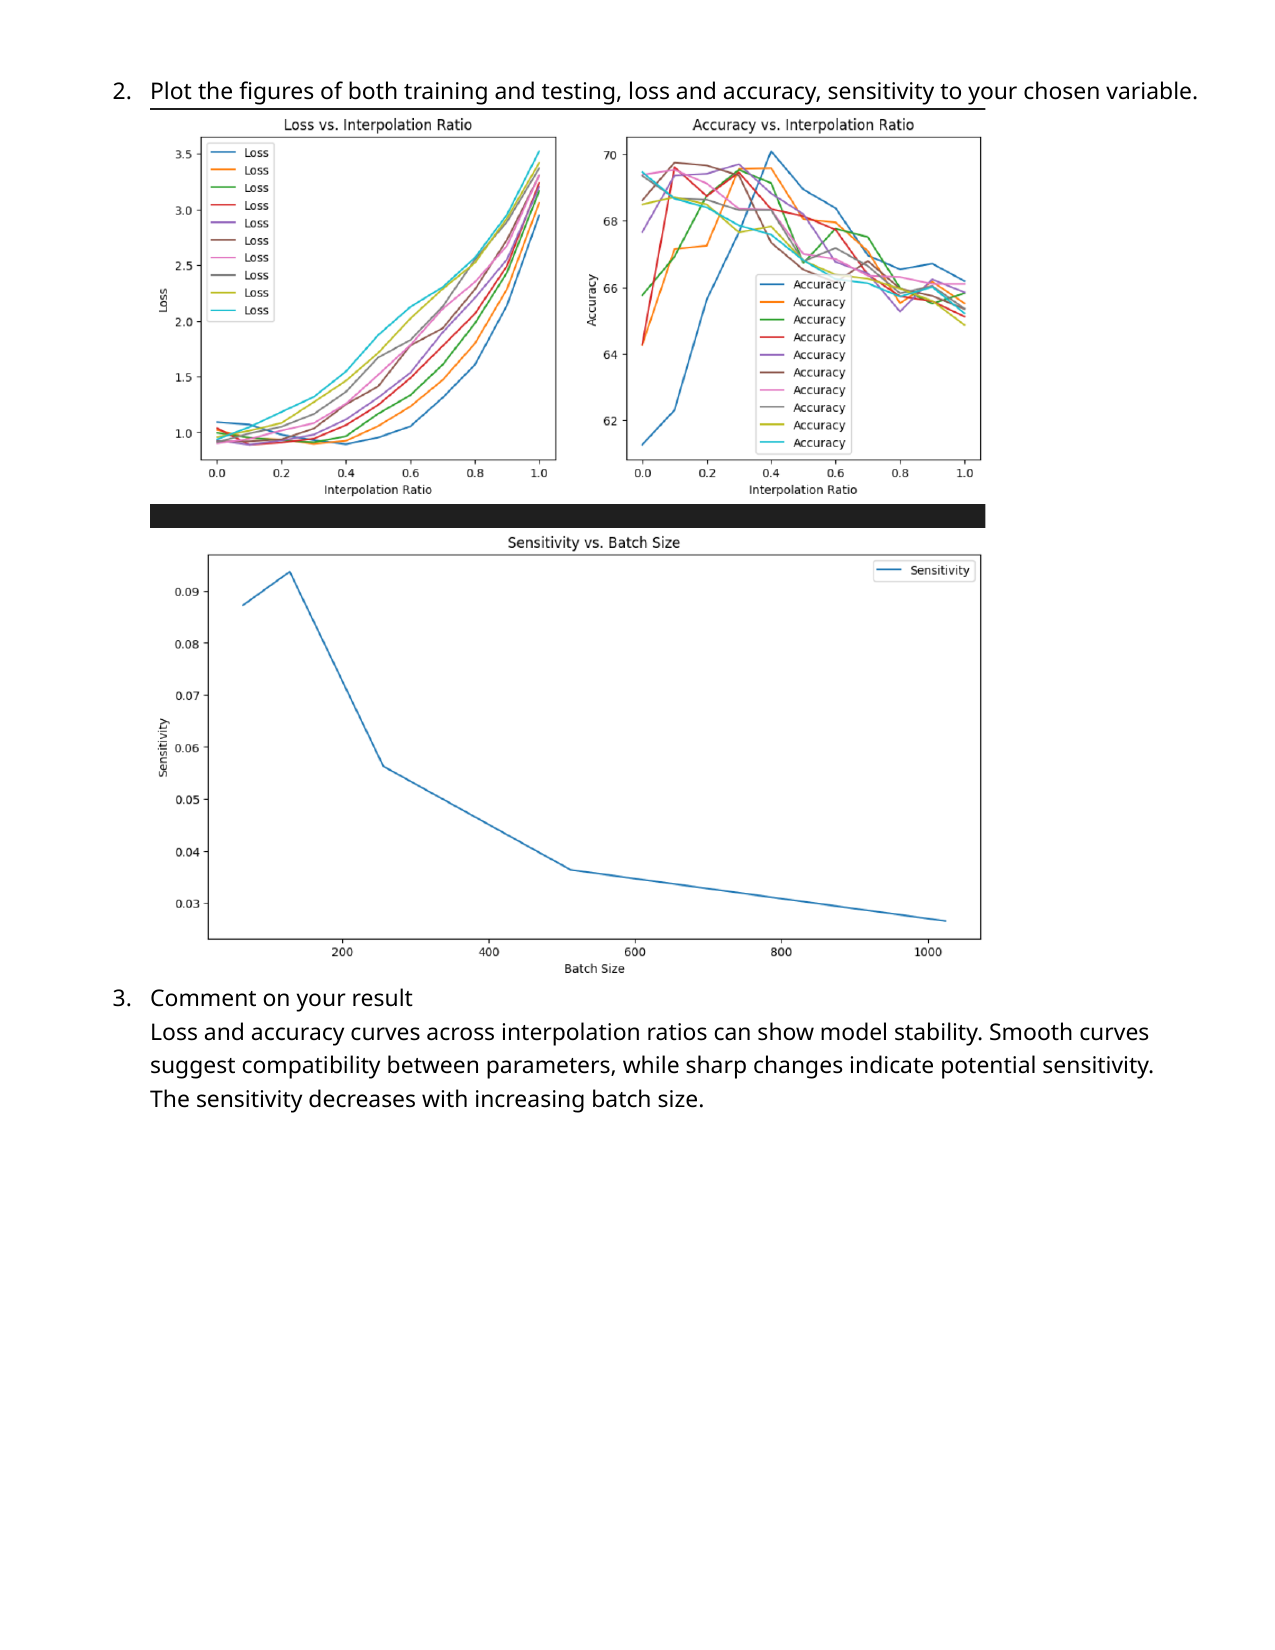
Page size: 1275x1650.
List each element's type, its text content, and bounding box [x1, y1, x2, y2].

list Comment on your result Loss and accuracy curves across interpolation ratios can show model stability. Smooth curves suggest compatibility between parameters, while sharp changes indicate potential sensitivity. The sensitivity decreases with increasing batch size. [112, 982, 1200, 1114]
picture [150, 108, 986, 980]
